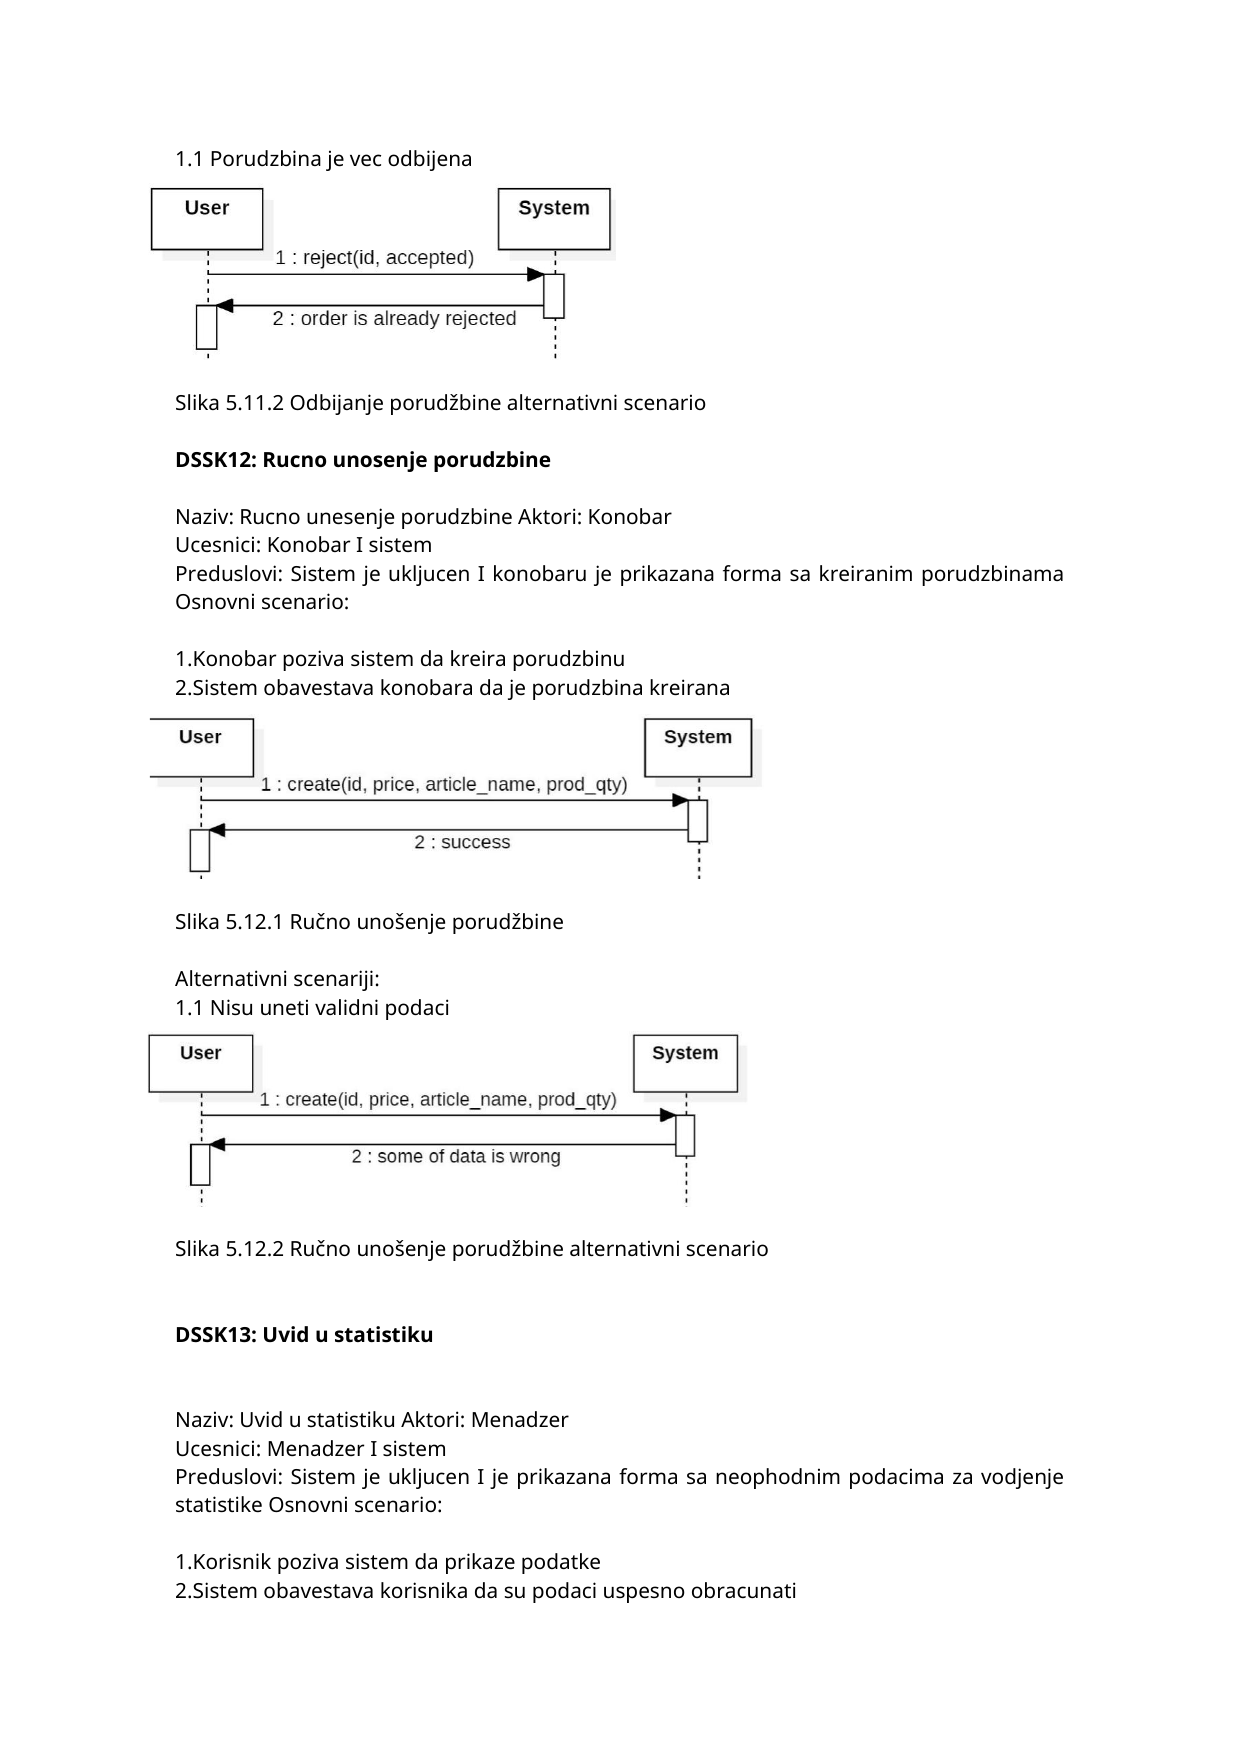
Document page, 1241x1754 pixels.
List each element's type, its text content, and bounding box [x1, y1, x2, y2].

picture [149, 714, 764, 879]
list Preduslovi: Sistem je ukljucen I konobaru je prikazana forma sa kreiranim porudzbinama Osnovni scenario: [175, 559, 1065, 616]
list Slika 5.12.2 Ručno unošenje porudžbine alternativni scenario [175, 1234, 1065, 1263]
list 1.Korisnik poziva sistem da prikaze podatke [175, 1547, 1065, 1576]
list Ucesnici: Konobar I sistem [175, 531, 1065, 559]
list 1.Konobar poziva sistem da kreira porudzbinu [175, 644, 1065, 673]
picture [148, 183, 616, 360]
list Ucesnici: Menadzer I sistem [175, 1434, 1065, 1462]
list Preduslovi: Sistem je ukljucen I je prikazana forma sa neophodnim podacima za vodjenje statistike Osnovni scenario: [175, 1462, 1065, 1519]
list 2.Sistem obavestava korisnika da su podaci uspesno obracunati [175, 1576, 1065, 1604]
list 1.1 Nisu uneti validni podaci [175, 993, 1065, 1021]
list Naziv: Rucno unesenje porudzbine Aktori: Konobar [175, 502, 1065, 531]
list DSSK12: Rucno unosenje porudzbine [175, 445, 1065, 474]
picture [147, 1031, 748, 1207]
list Slika 5.11.2 Odbijanje porudžbine alternativni scenario [175, 388, 1065, 417]
list Naziv: Uvid u statistiku Aktori: Menadzer [175, 1405, 1065, 1434]
list Slika 5.12.1 Ručno unošenje porudžbine [175, 907, 1065, 936]
list DSSK13: Uvid u statistiku [175, 1320, 1065, 1348]
list 2.Sistem obavestava konobara da je porudzbina kreirana [175, 673, 1065, 701]
list 1.1 Porudzbina je vec odbijena [175, 144, 1065, 172]
list Alternativni scenariji: [175, 964, 1065, 993]
